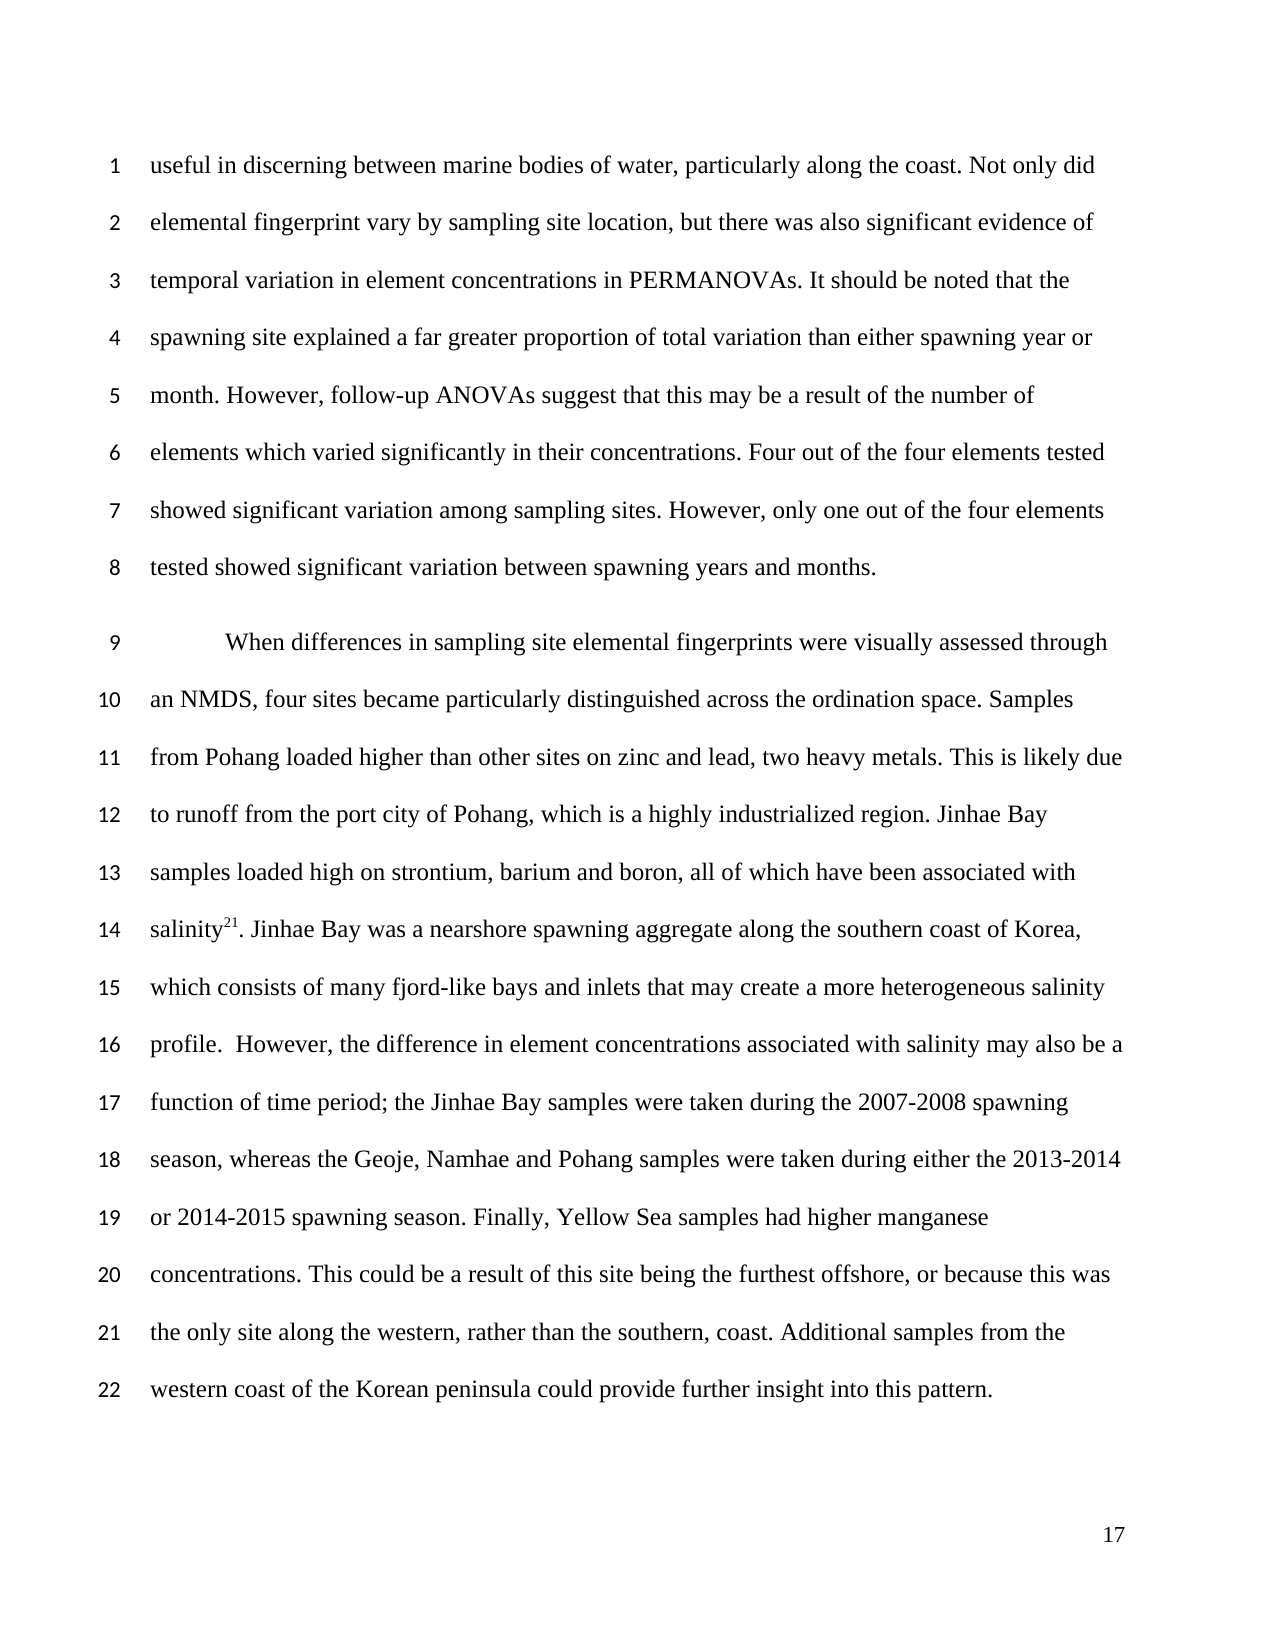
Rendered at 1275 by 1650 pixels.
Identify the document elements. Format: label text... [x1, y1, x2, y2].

text When differences in sampling site elemental fingerprints were visually assessed through an NMDS, four sites became particularly distinguished across the ordination space. Samples from Pohang loaded higher than other sites on zinc and lead, two heavy metals. This is likely due to runoff from the port city of Pohang, which is a highly industrialized region. Jinhae Bay samples loaded high on strontium, barium and boron, all of which have been associated with salinity21. Jinhae Bay was a nearshore spawning aggregate along the southern coast of Korea, which consists of many fjord-like bays and inlets that may create a more heterogeneous salinity profile. However, the difference in element concentrations associated with salinity may also be a function of time period; the Jinhae Bay samples were taken during the 2007-2008 spawning season, whereas the Geoje, Namhae and Pohang samples were taken during either the 2013-2014 or 2014-2015 spawning season. Finally, Yellow Sea samples had higher manganese concentrations. This could be a result of this site being the furthest offshore, or because this was the only site along the western, rather than the southern, coast. Additional samples from the western coast of the Korean peninsula could provide further insight into this pattern. [150, 627, 1125, 1403]
